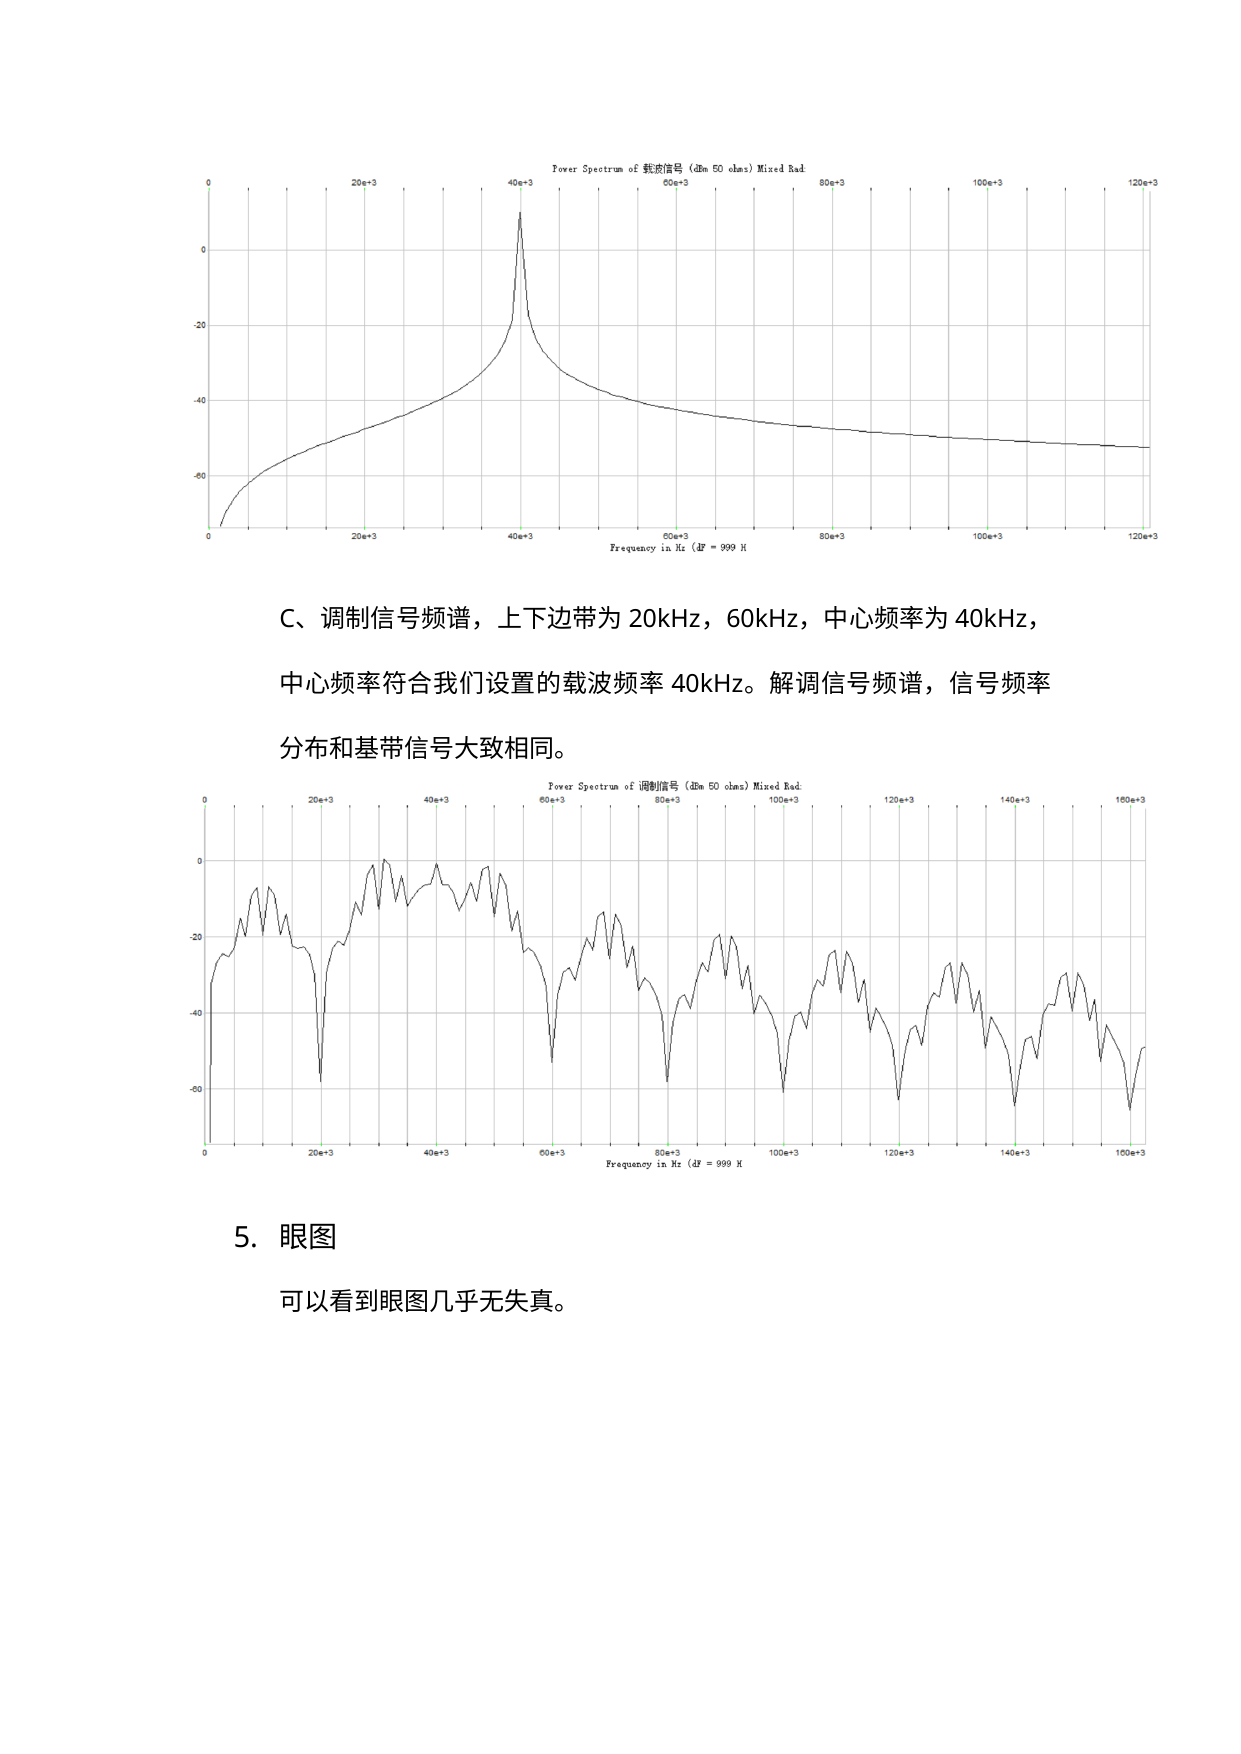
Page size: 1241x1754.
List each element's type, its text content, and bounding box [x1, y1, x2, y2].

list 可以看到眼图几乎无失真。 [279, 1267, 1053, 1332]
picture [187, 162, 1159, 555]
list 眼图 [233, 1202, 1053, 1267]
list C、调制信号频谱，上下边带为20kHz，60kHz，中心频率为40kHz，中心频率符合我们设置的载波频率40kHz。解调信号频谱，信号频率分布和基带信号大致相同。 [279, 584, 1053, 779]
picture [187, 779, 1153, 1173]
